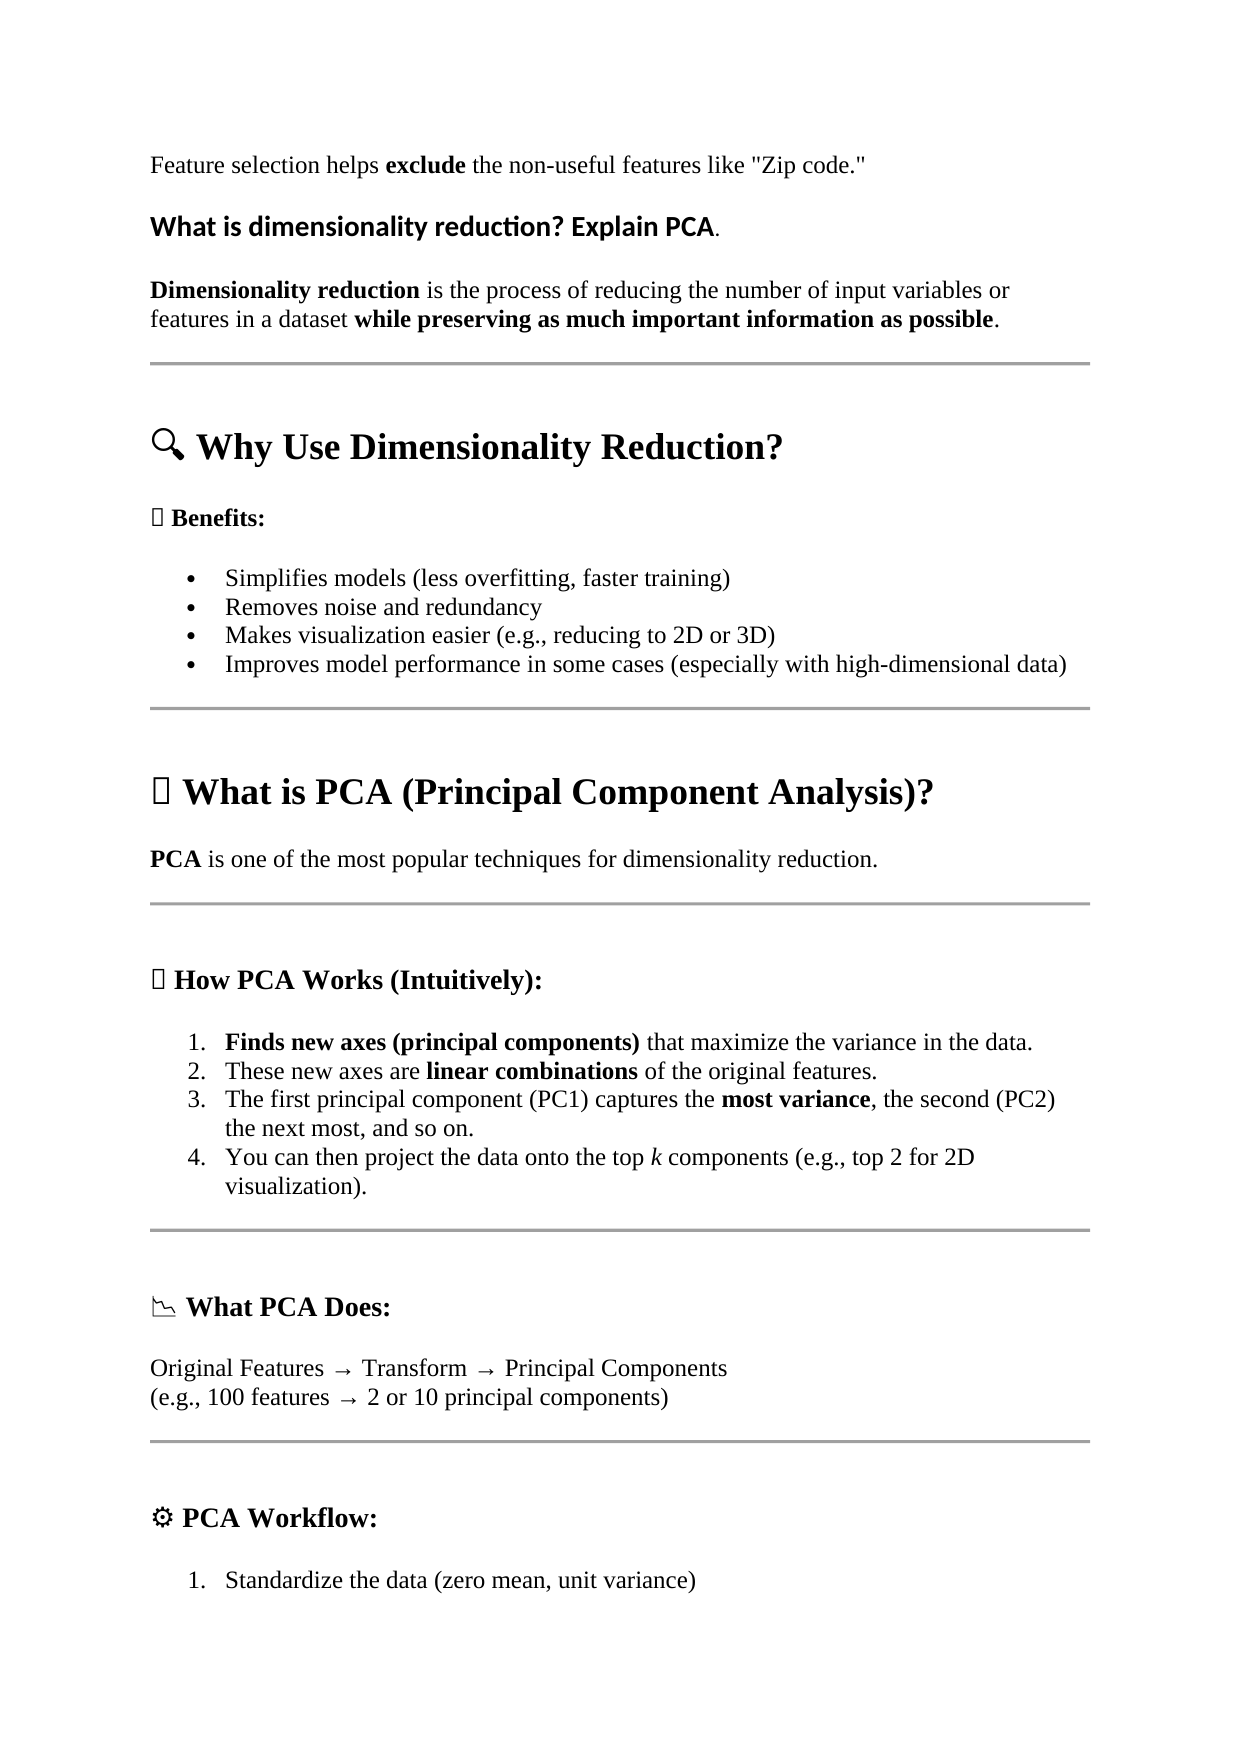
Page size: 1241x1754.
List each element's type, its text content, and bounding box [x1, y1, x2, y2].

text ⚙️ PCA Workflow: [150, 1497, 1090, 1536]
text 🔍 Why Use Dimensionality Reduction? [150, 419, 1090, 470]
list Finds new axes (principal components) that maximize the variance in the data. [187, 1027, 1090, 1056]
text 🧠 How PCA Works (Intuitively): [150, 959, 1090, 998]
list Removes noise and redundancy [187, 592, 1090, 620]
list The first principal component (PC1) captures the most variance, the second (PC2) the next most, and so on. [187, 1084, 1090, 1142]
list You can then project the data onto the top k components (e.g., top 2 for 2D visualization). [187, 1142, 1090, 1199]
text 🔹 What is PCA (Principal Component Analysis)? [150, 764, 1090, 815]
list These new axes are linear combinations of the original features. [187, 1056, 1090, 1084]
text PCA is one of the most popular techniques for dimensionality reduction. [150, 844, 1090, 873]
list Simplifies models (less overfitting, faster training) [187, 563, 1090, 592]
text Original Features → Transform → Principal Components (e.g., 100 features → 2 or 10 principal components) [150, 1353, 1090, 1411]
text Feature selection helps exclude the non-useful features like "Zip code." [150, 150, 1090, 179]
text ✅ Benefits: [150, 499, 1090, 534]
list Makes visualization easier (e.g., reducing to 2D or 3D) [187, 620, 1090, 649]
text Dimensionality reduction is the process of reducing the number of input variables or features in a dataset while preserving as much important information as possible. [150, 276, 1090, 333]
list Standardize the data (zero mean, unit variance) [187, 1565, 1090, 1593]
text What is dimensionality reduction? Explain PCA. [150, 208, 1090, 243]
list Improves model performance in some cases (especially with high-dimensional data) [187, 649, 1090, 678]
text 📉 What PCA Does: [150, 1286, 1090, 1324]
